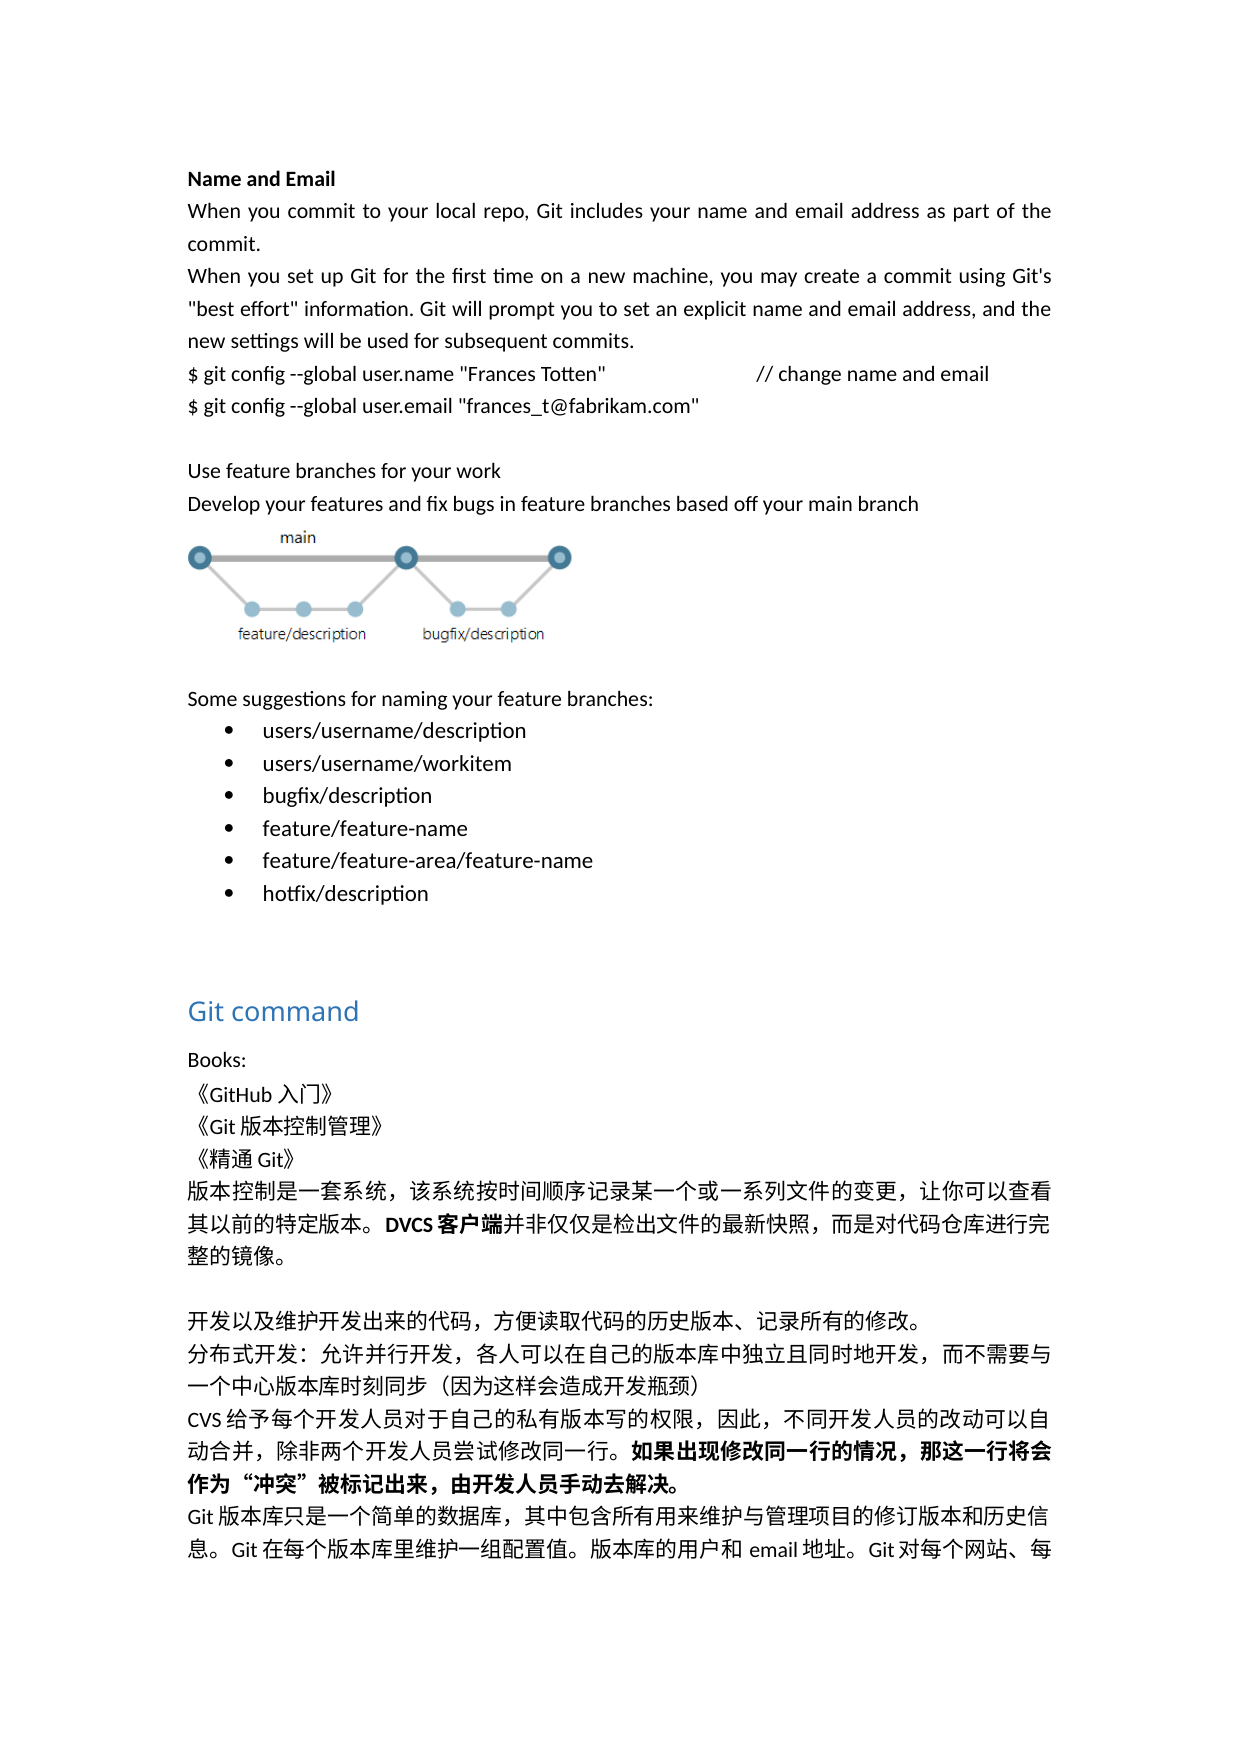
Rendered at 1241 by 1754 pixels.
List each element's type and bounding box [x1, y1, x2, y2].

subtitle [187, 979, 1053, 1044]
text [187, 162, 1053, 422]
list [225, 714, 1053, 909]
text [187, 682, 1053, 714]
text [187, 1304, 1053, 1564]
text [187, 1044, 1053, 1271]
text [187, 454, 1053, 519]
picture [187, 519, 585, 655]
